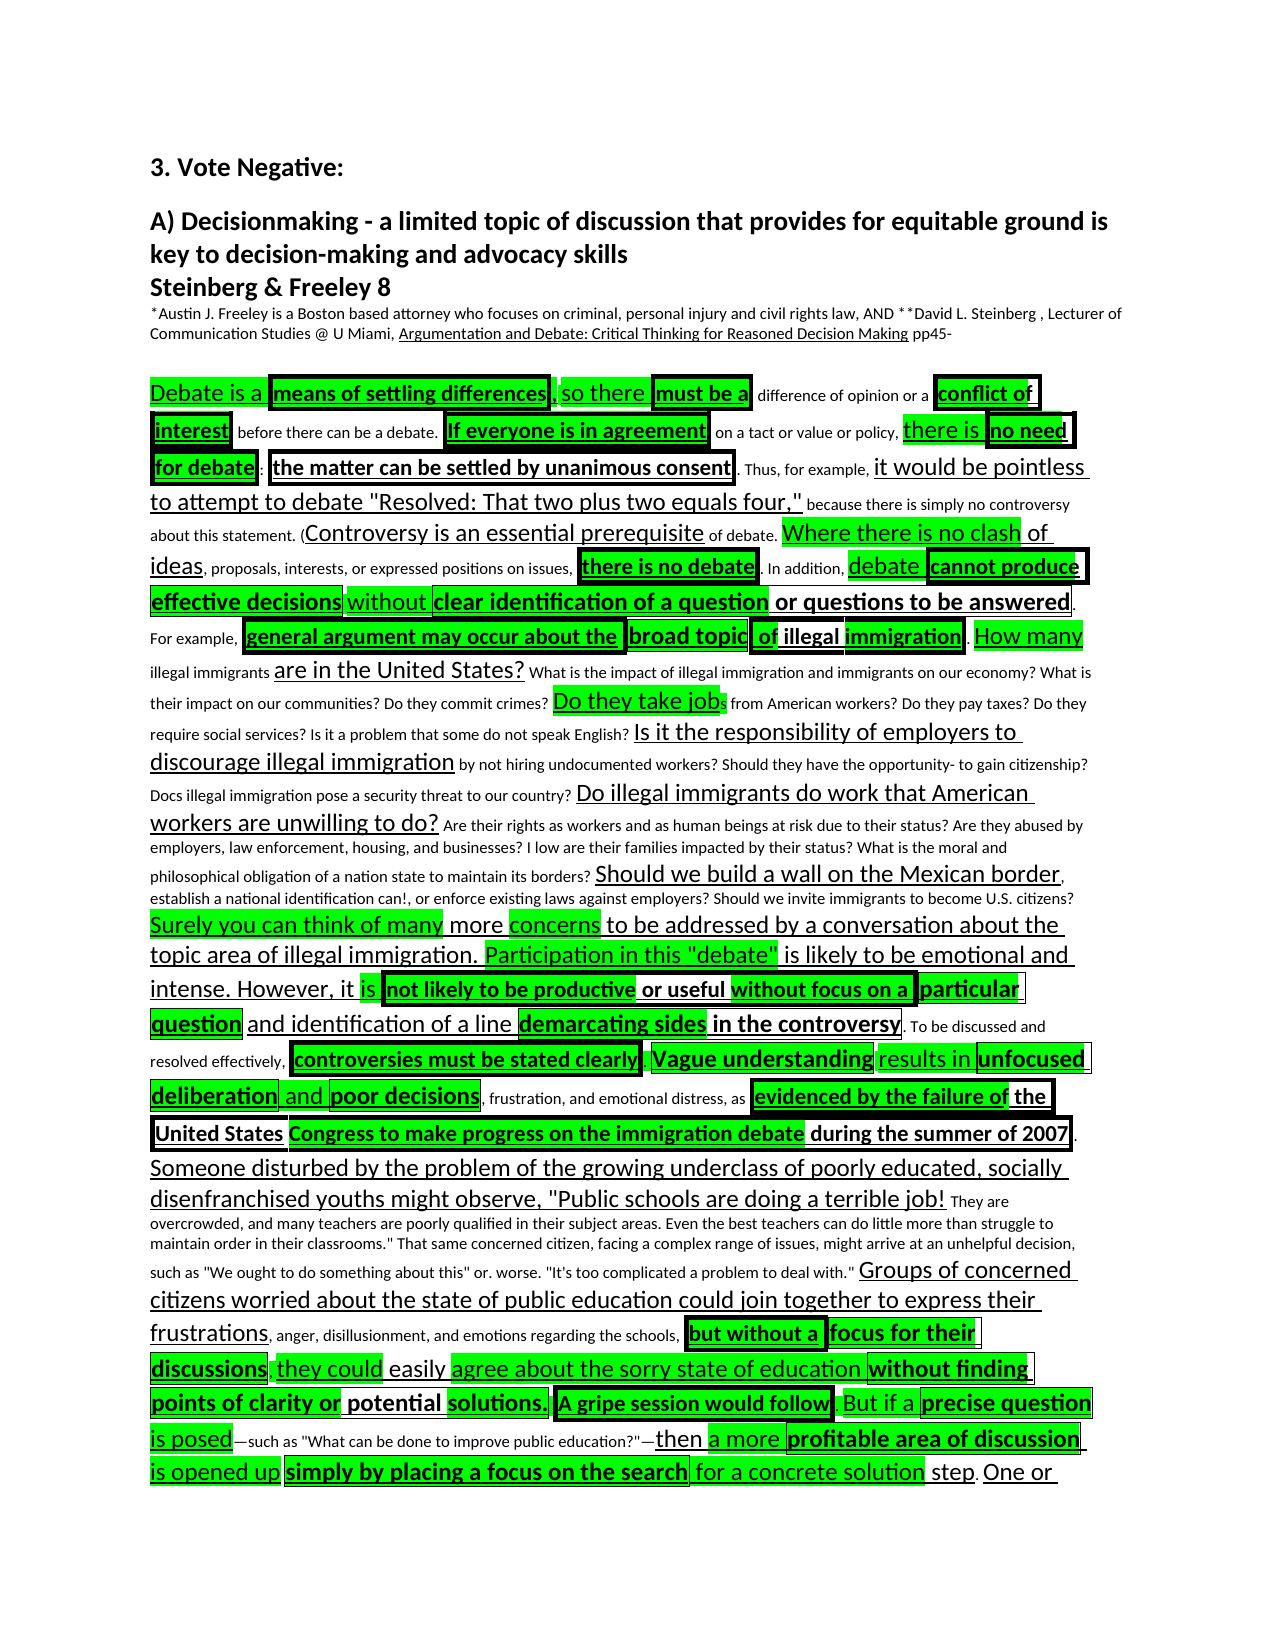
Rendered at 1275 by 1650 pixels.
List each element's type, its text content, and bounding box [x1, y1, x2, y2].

text *Austin J. Freeley is a Boston based attorney who focuses on criminal, personal injury and civil rights law, AND **David L. Steinberg , Lecturer of Communication Studies @ U Miami, Argumentation and Debate: Critical Thinking for Reasoned Decision Making pp45- [150, 303, 1125, 343]
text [150, 374, 1095, 1487]
subtitle 3. Vote Negative: [150, 150, 1125, 183]
subtitle A) Decisionmaking - a limited topic of discussion that provides for equitable ground is key to decision-making and advocacy skills [150, 204, 1125, 270]
text Steinberg & Freeley 8 [150, 270, 1125, 303]
